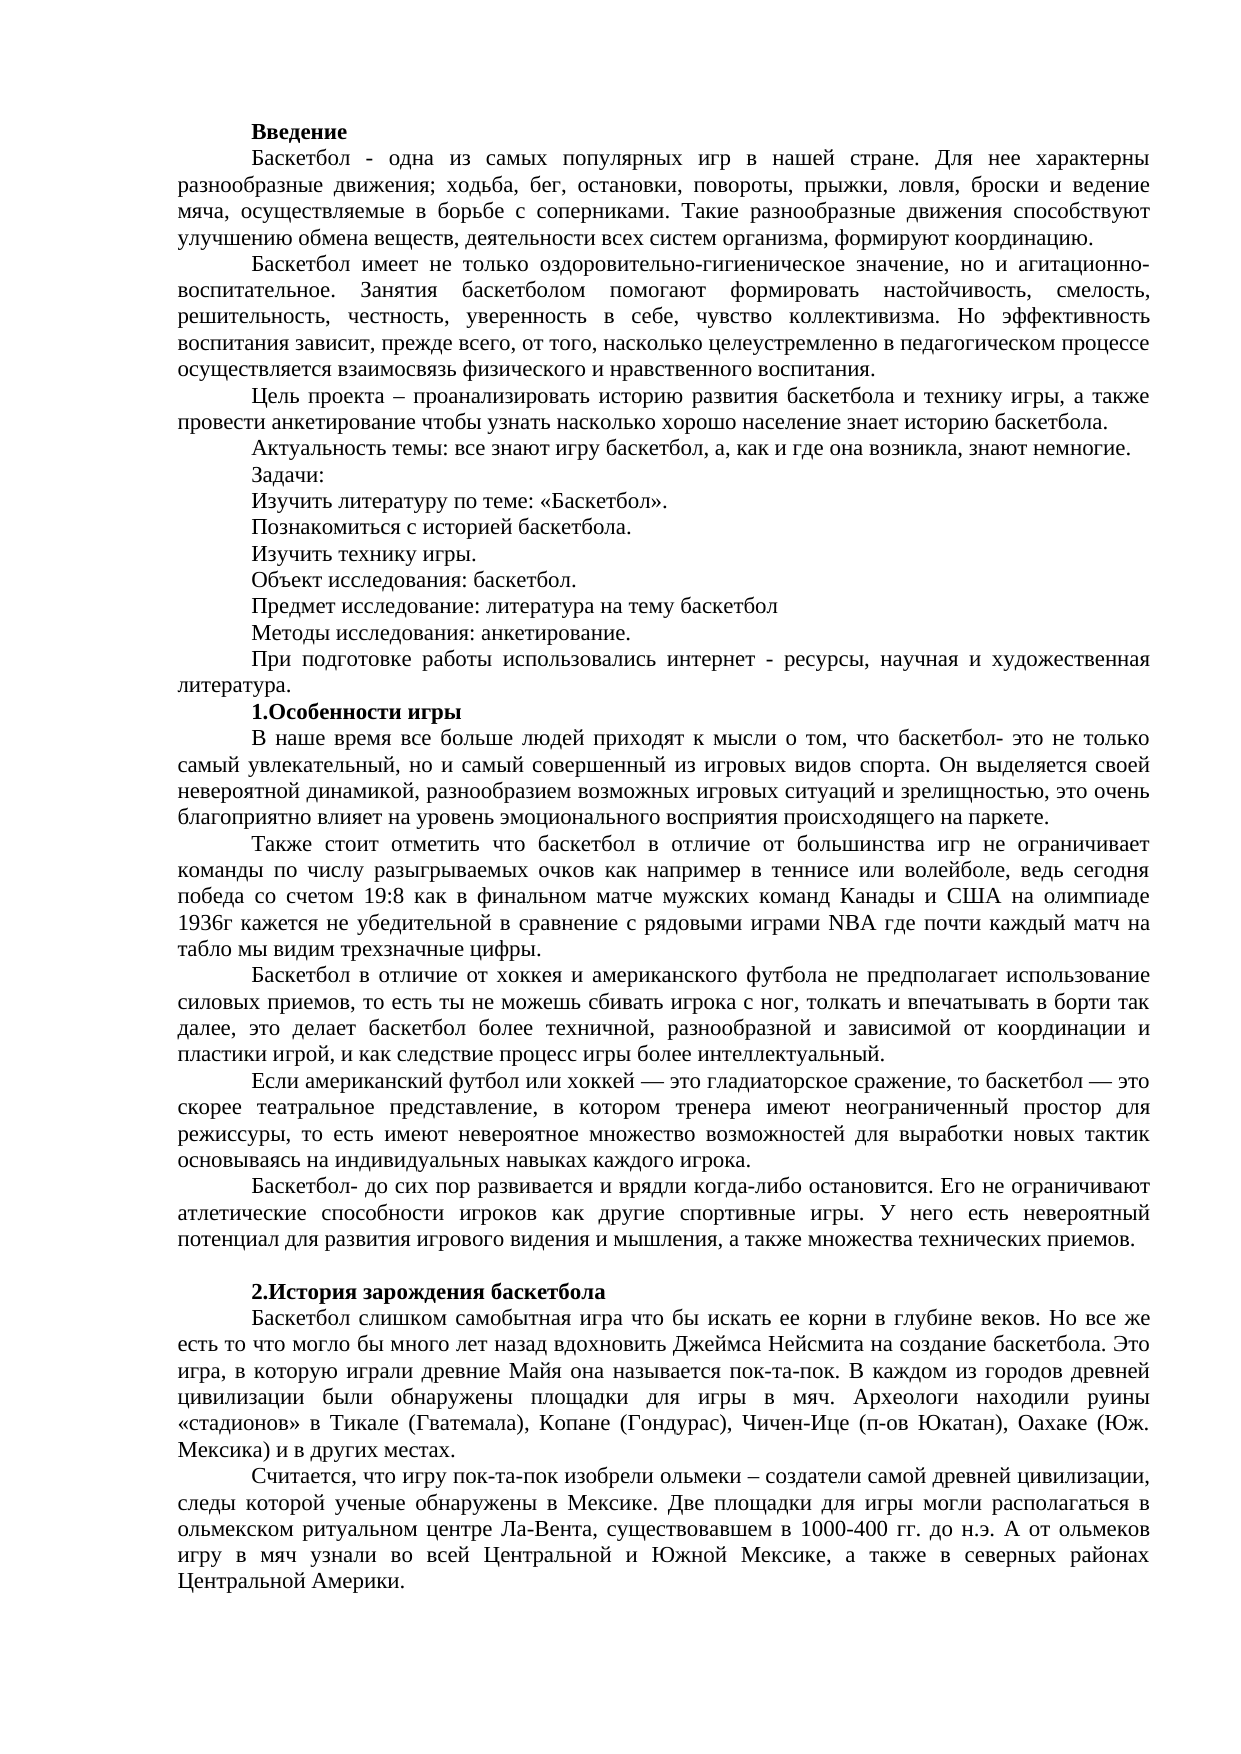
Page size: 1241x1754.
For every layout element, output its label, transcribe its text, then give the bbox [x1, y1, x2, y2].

text Баскетбол имеет не только оздоровительно-гигиеническое значение, но и агитационно-воспитательное. Занятия баскетболом помогают формировать настойчивость, смелость, решительность, честность, уверенность в себе, чувство коллективизма. Но эффективность воспитания зависит, прежде всего, от того, насколько целеустремленно в педагогическом процессе осуществляется взаимосвязь физического и нравственного воспитания. [177, 250, 1152, 382]
text Баскетбол - одна из самых популярных игр в нашей стране. Для нее характерны разнообразные движения; ходьба, бег, остановки, повороты, прыжки, ловля, броски и ведение мяча, осуществляемые в борьбе с соперниками. Такие разнообразные движения способствуют улучшению обмена веществ, деятельности всех систем организма, формируют координацию. [177, 144, 1152, 250]
text Считается, что игру пок-та-пок изобрели ольмеки – создатели самой древней цивилизации, следы которой ученые обнаружены в Мексике. Две площадки для игры могли располагаться в ольмекском ритуальном центре Ла-Вента, существовавшем в 1000-400 гг. до н.э. А от ольмеков игру в мяч узнали во всей Центральной и Южной Мексике, а также в северных районах Центральной Америки. [177, 1462, 1152, 1594]
text 2.История зарождения баскетбола [177, 1278, 1152, 1304]
text Познакомиться с историей баскетбола. [177, 513, 1152, 540]
text Объект исследования: баскетбол. [177, 566, 1152, 592]
text Актуальность темы: все знают игру баскетбол, а, как и где она возникла, знают немногие. [177, 434, 1152, 461]
text Задачи: [177, 461, 1152, 487]
text Баскетбол слишком самобытная игра что бы искать ее корни в глубине веков. Но все же есть то что могло бы много лет назад вдохновить Джеймса Нейсмита на создание баскетбола. Это игра, в которую играли древние Майя она называется пок-та-пок. В каждом из городов древней цивилизации были обнаружены площадки для игры в мяч. Археологи находили руины «стадионов» в Тикале (Гватемала), Копане (Гондурас), Чичен-Ице (п-ов Юкатан), Оахаке (Юж. Мексика) и в других местах. [177, 1304, 1152, 1462]
text Изучить литературу по теме: «Баскетбол». [177, 487, 1152, 513]
text Предмет исследование: литература на тему баскетбол [177, 592, 1152, 619]
text В наше время все больше людей приходят к мысли о том, что баскетбол- это не только самый увлекательный, но и самый совершенный из игровых видов спорта. Он выделяется своей невероятной динамикой, разнообразием возможных игровых ситуаций и зрелищностью, это очень благоприятно влияет на уровень эмоционального восприятия происходящего на паркете. [177, 724, 1152, 830]
text Баскетбол в отличие от хоккея и американского футбола не предполагает использование силовых приемов, то есть ты не можешь сбивать игрока с ног, толкать и впечатывать в борти так далее, это делает баскетбол более техничной, разнообразной и зависимой от координации и пластики игрой, и как следствие процесс игры более интеллектуальный. [177, 961, 1152, 1067]
text Баскетбол- до сих пор развивается и врядли когда-либо остановится. Его не ограничивают атлетические способности игроков как другие спортивные игры. У него есть невероятный потенциал для развития игрового видения и мышления, а также множества технических приемов. [177, 1172, 1152, 1251]
text Если американский футбол или хоккей — это гладиаторское сражение, то баскетбол — это скорее театральное представление, в котором тренера имеют неограниченный простор для режиссуры, то есть имеют невероятное множество возможностей для выработки новых тактик основываясь на индивидуальных навыках каждого игрока. [177, 1067, 1152, 1172]
text 1.Особенности игры [177, 698, 1152, 724]
text Изучить технику игры. [177, 540, 1152, 566]
text Введение [177, 118, 1152, 144]
text Также стоит отметить что баскетбол в отличие от большинства игр не ограничивает команды по числу разыгрываемых очков как например в теннисе или волейболе, ведь сегодня победа со счетом 19:8 как в финальном матче мужских команд Канады и США на олимпиаде 1936г кажется не убедительной в сравнение с рядовыми играми NBA где почти каждый матч на табло мы видим трехзначные цифры. [177, 830, 1152, 961]
text При подготовке работы использовались интернет - ресурсы, научная и художественная литература. [177, 645, 1152, 698]
text Методы исследования: анкетирование. [177, 619, 1152, 645]
text Цель проекта – проанализировать историю развития баскетбола и технику игры, а также провести анкетирование чтобы узнать насколько хорошо население знает историю баскетбола. [177, 382, 1152, 434]
